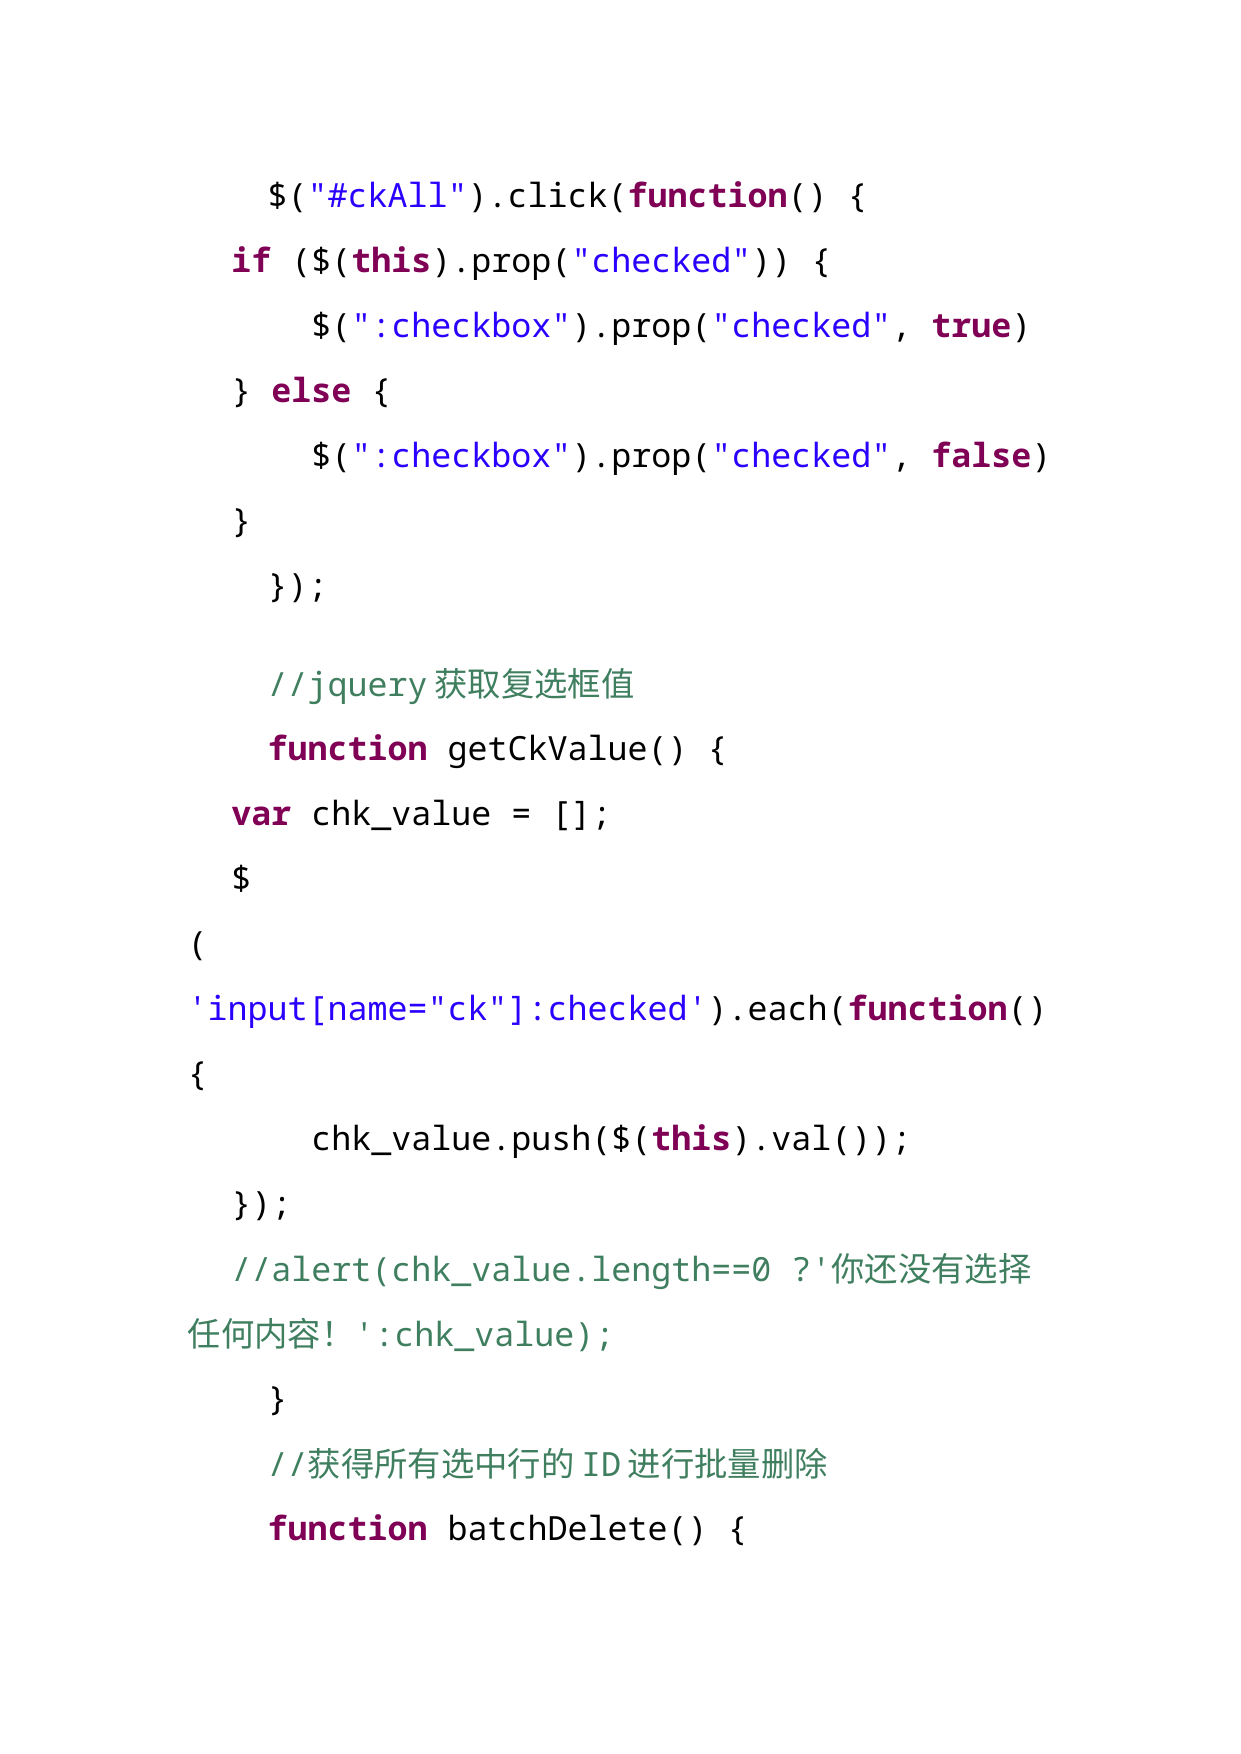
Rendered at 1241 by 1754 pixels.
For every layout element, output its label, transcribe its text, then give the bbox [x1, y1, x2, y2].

text }); [187, 552, 1053, 617]
text var chk_value = []; [187, 779, 1053, 844]
text if ($(this).prop("checked")) { [187, 227, 1053, 292]
text //jquery获取复选框值 [187, 649, 1053, 714]
text } else { [187, 357, 1053, 422]
text //alert(chk_value.length==0 ?'你还没有选择任何内容！':chk_value); [187, 1234, 1053, 1364]
text function getCkValue() { [187, 714, 1053, 779]
text //获得所有选中行的ID进行批量删除 [187, 1429, 1053, 1494]
text $('input[name="ck"]:checked').each(function() { [187, 844, 1053, 1104]
text } [187, 487, 1053, 552]
text $(":checkbox").prop("checked", true) [187, 292, 1053, 357]
text }); [187, 1169, 1053, 1234]
text function batchDelete() { [187, 1494, 1053, 1559]
text $("#ckAll").click(function() { [187, 162, 1053, 227]
text } [187, 1364, 1053, 1429]
text chk_value.push($(this).val()); [187, 1104, 1053, 1169]
text $(":checkbox").prop("checked", false) [187, 422, 1053, 487]
